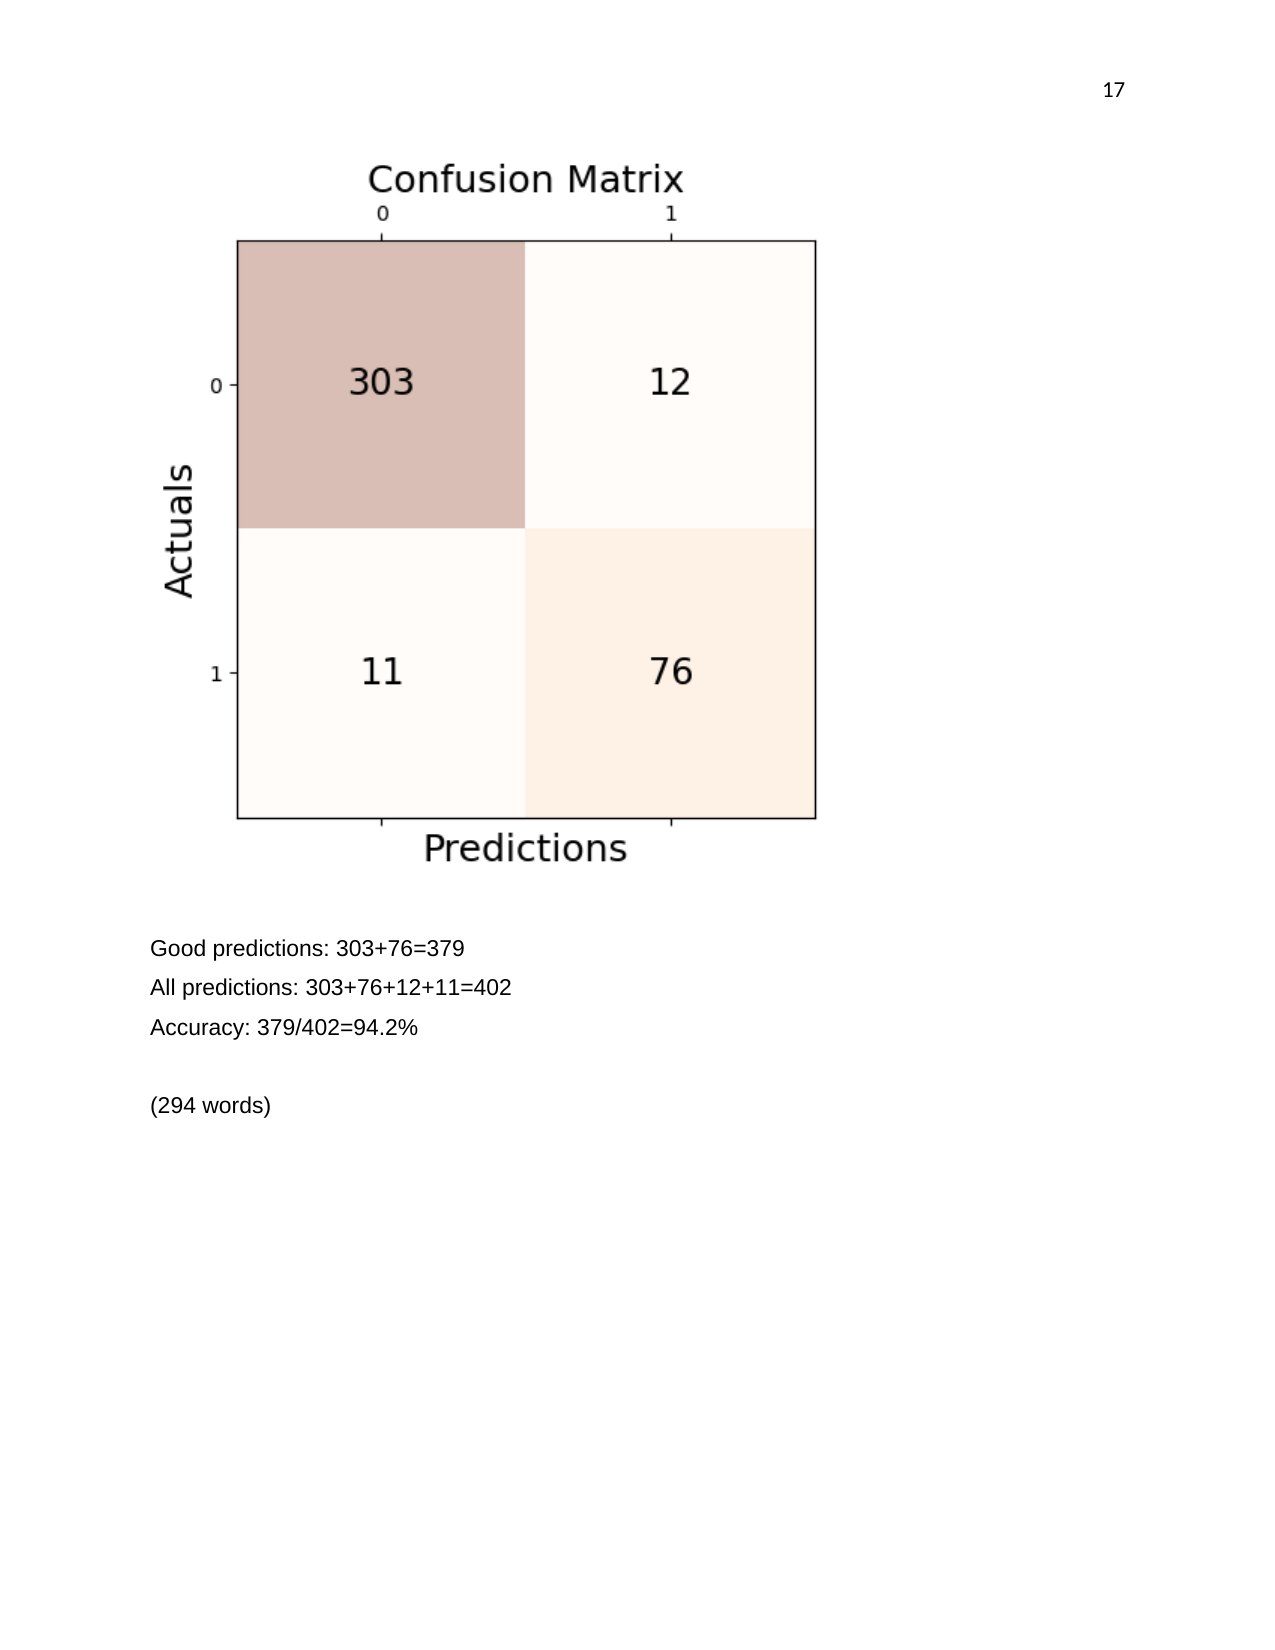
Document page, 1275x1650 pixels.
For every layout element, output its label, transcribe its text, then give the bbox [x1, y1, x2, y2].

text (294 words) [150, 1092, 1125, 1119]
picture [150, 150, 830, 884]
text Accuracy: 379/402=94.2% [150, 1013, 1125, 1040]
text Good predictions: 303+76=379 [150, 934, 1125, 961]
text All predictions: 303+76+12+11=402 [150, 974, 1125, 1000]
